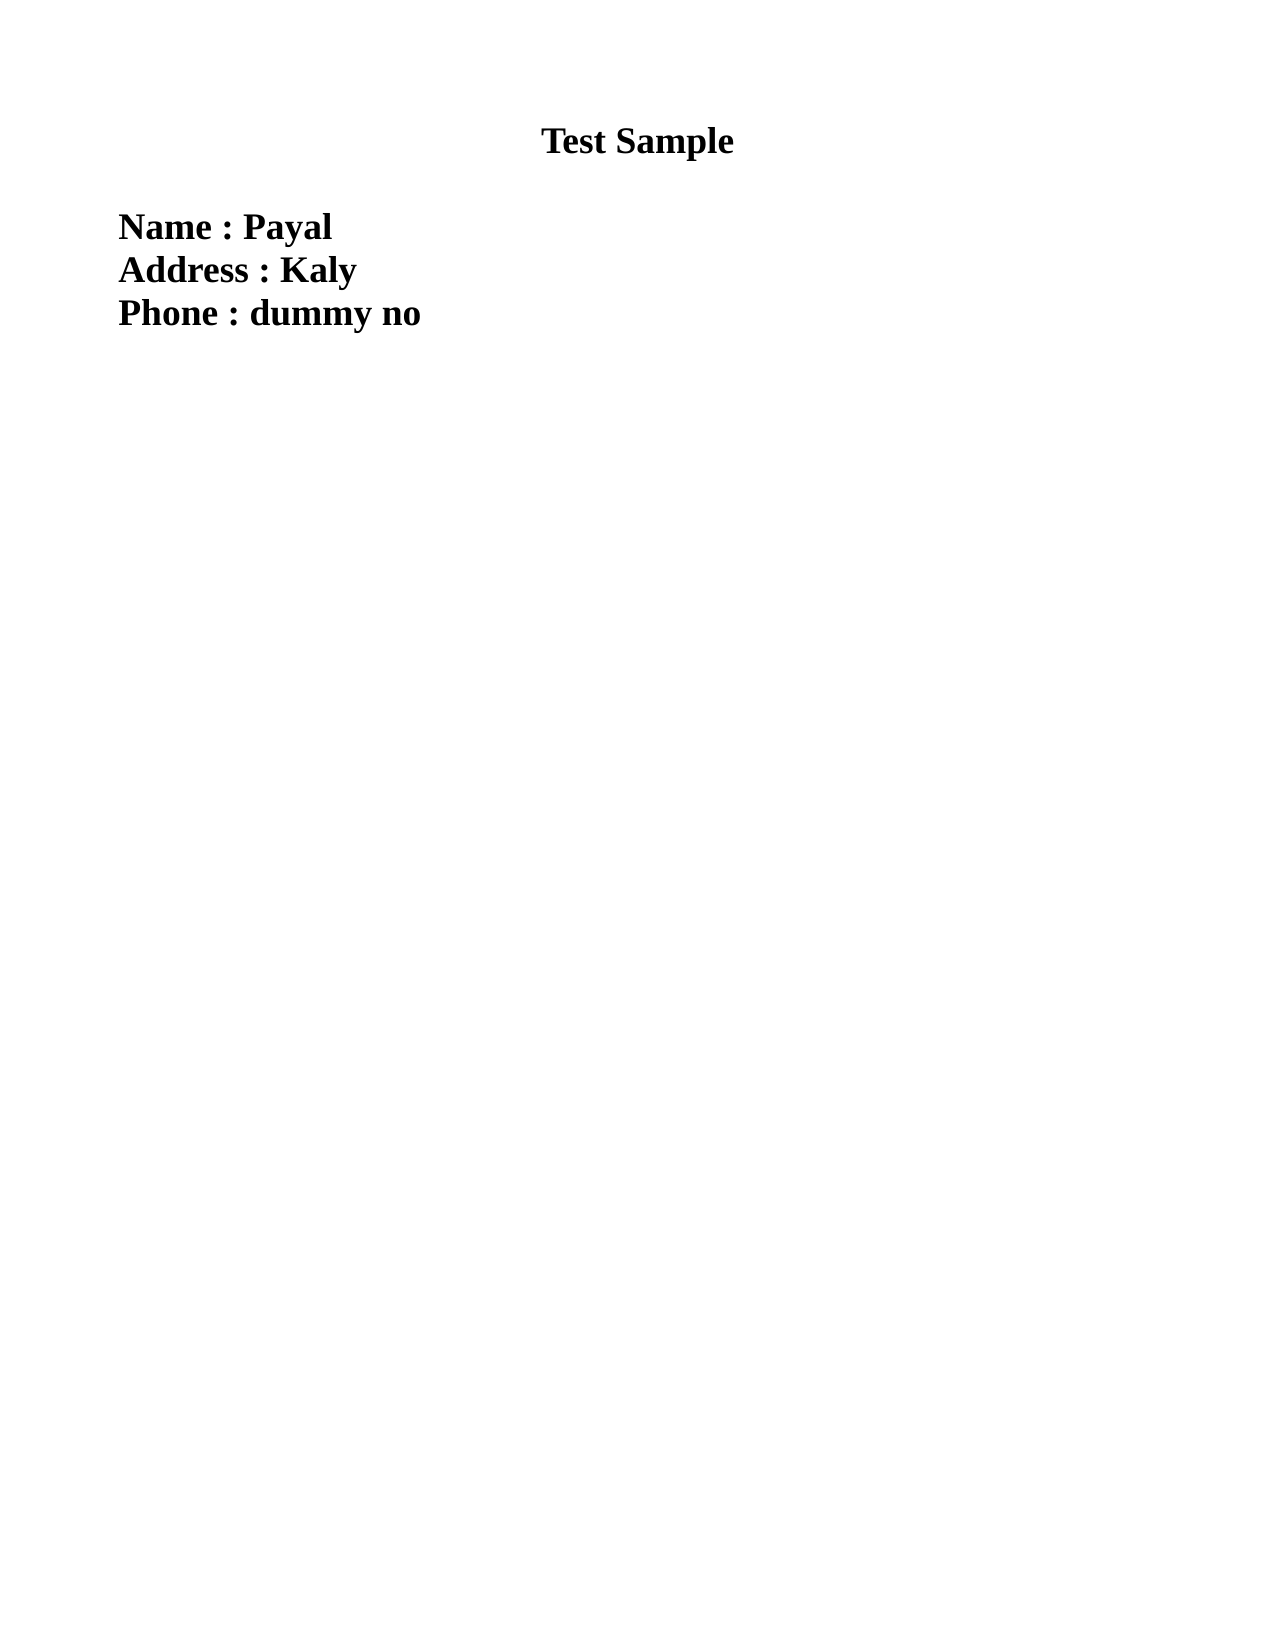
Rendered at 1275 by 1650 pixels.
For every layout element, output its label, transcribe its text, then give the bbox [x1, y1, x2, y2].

text Address : Kaly [118, 247, 1157, 291]
text Test Sample [118, 118, 1157, 161]
text Name : Payal [118, 204, 1157, 247]
text Phone : dummy no [118, 291, 1157, 334]
